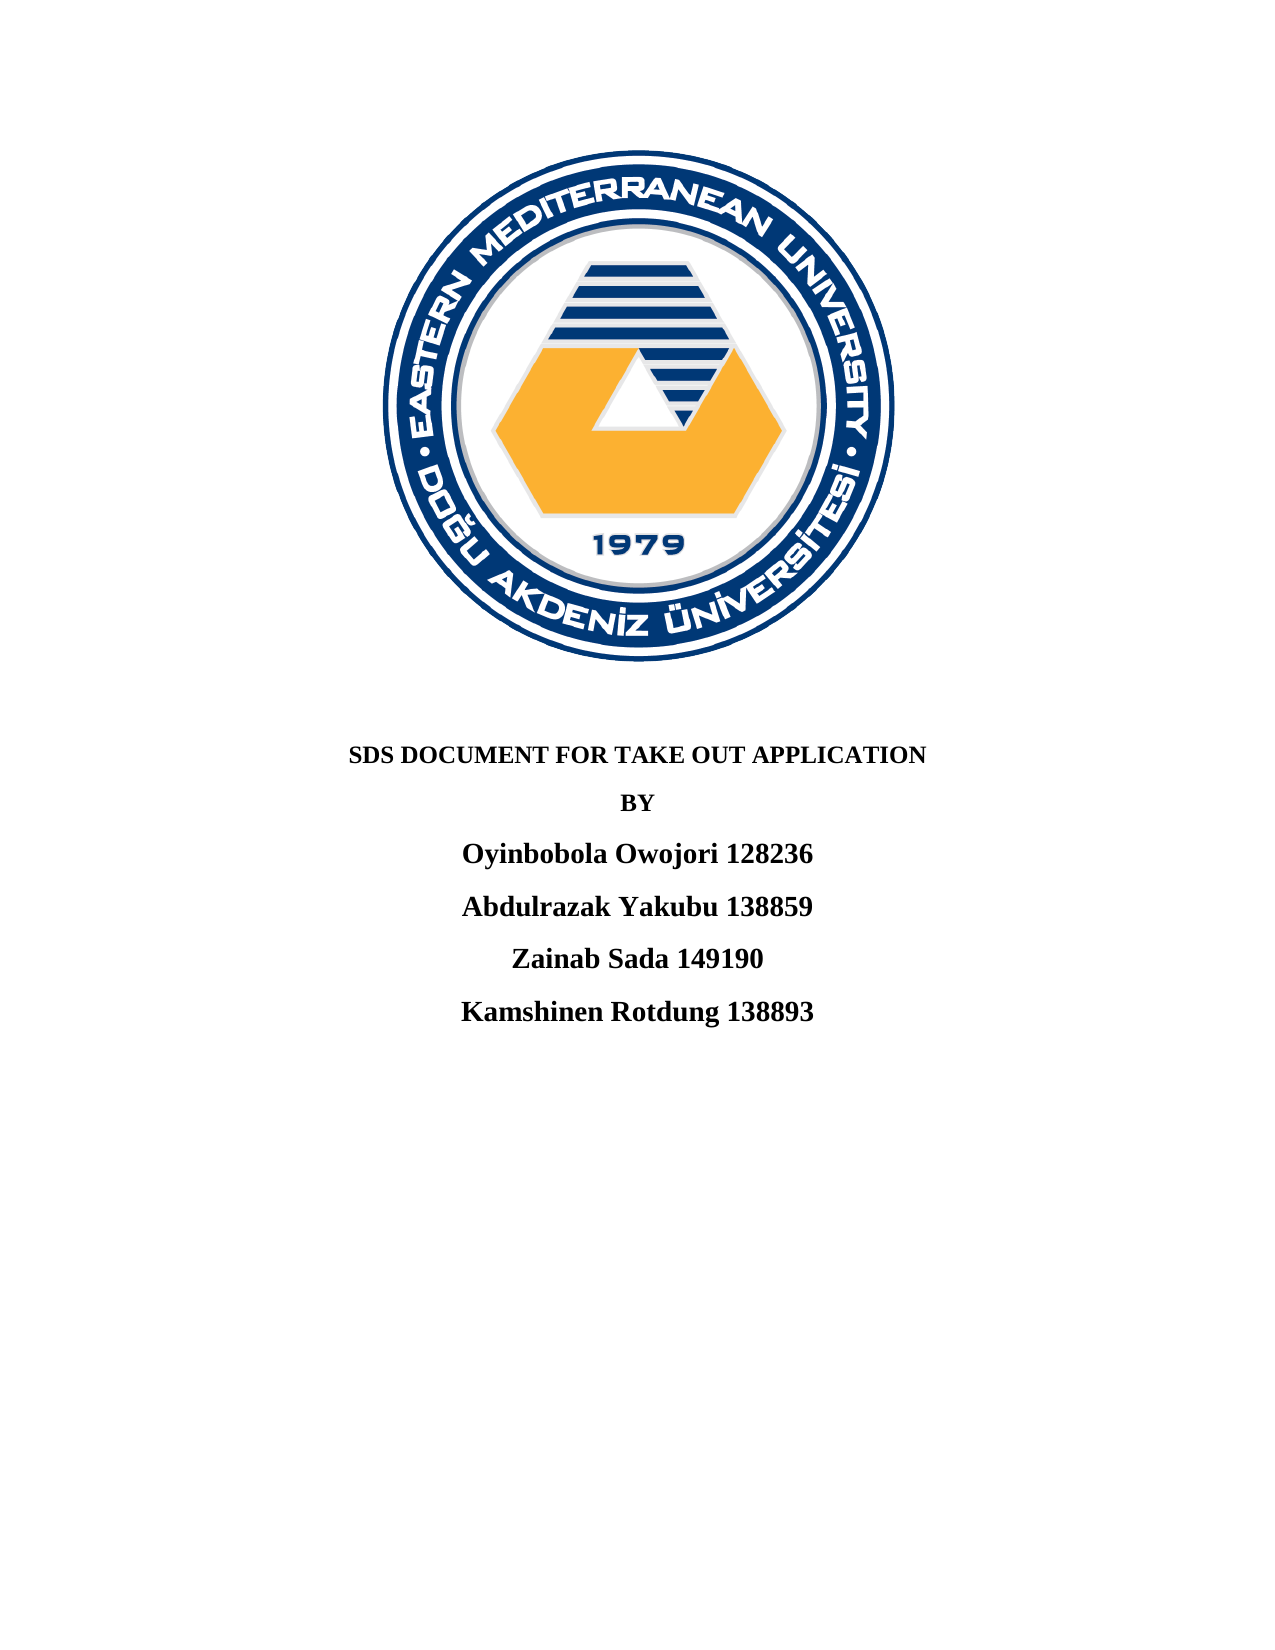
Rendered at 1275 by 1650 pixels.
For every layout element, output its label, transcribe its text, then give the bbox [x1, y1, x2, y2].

text Zainab Sada 149190 [150, 942, 1125, 975]
text Oyinbobola Owojori 128236 [150, 836, 1125, 869]
text Kamshinen Rotdung 138893 [150, 994, 1125, 1028]
text Abdulrazak Yakubu 138859 [150, 889, 1125, 922]
picture [380, 150, 895, 663]
text BY [150, 788, 1125, 817]
text SDS DOCUMENT FOR TAKE OUT APPLICATION [150, 741, 1125, 769]
